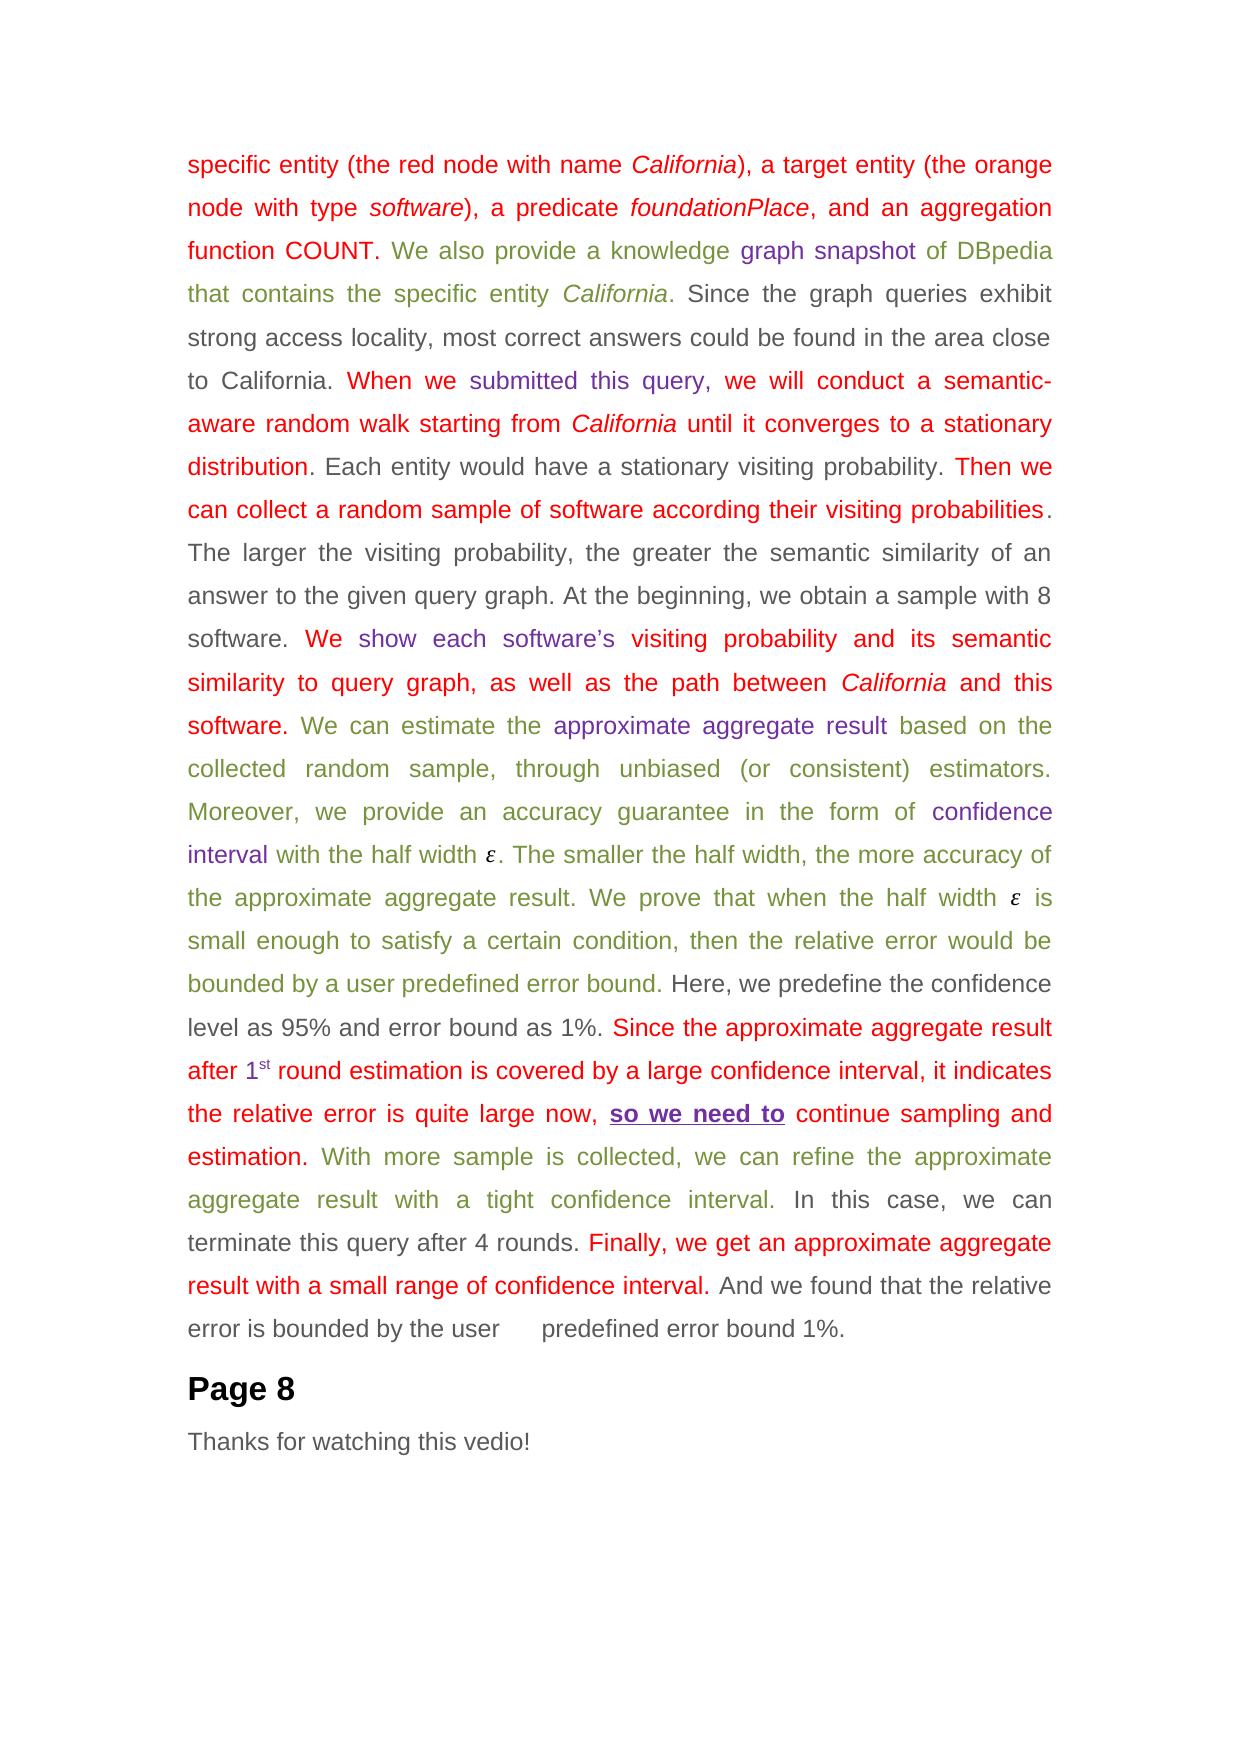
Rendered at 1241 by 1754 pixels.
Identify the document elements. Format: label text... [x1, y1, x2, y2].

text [187, 150, 1053, 1343]
subtitle Page 8 [187, 1369, 1053, 1408]
text Thanks for watching this vedio! [187, 1427, 1053, 1456]
